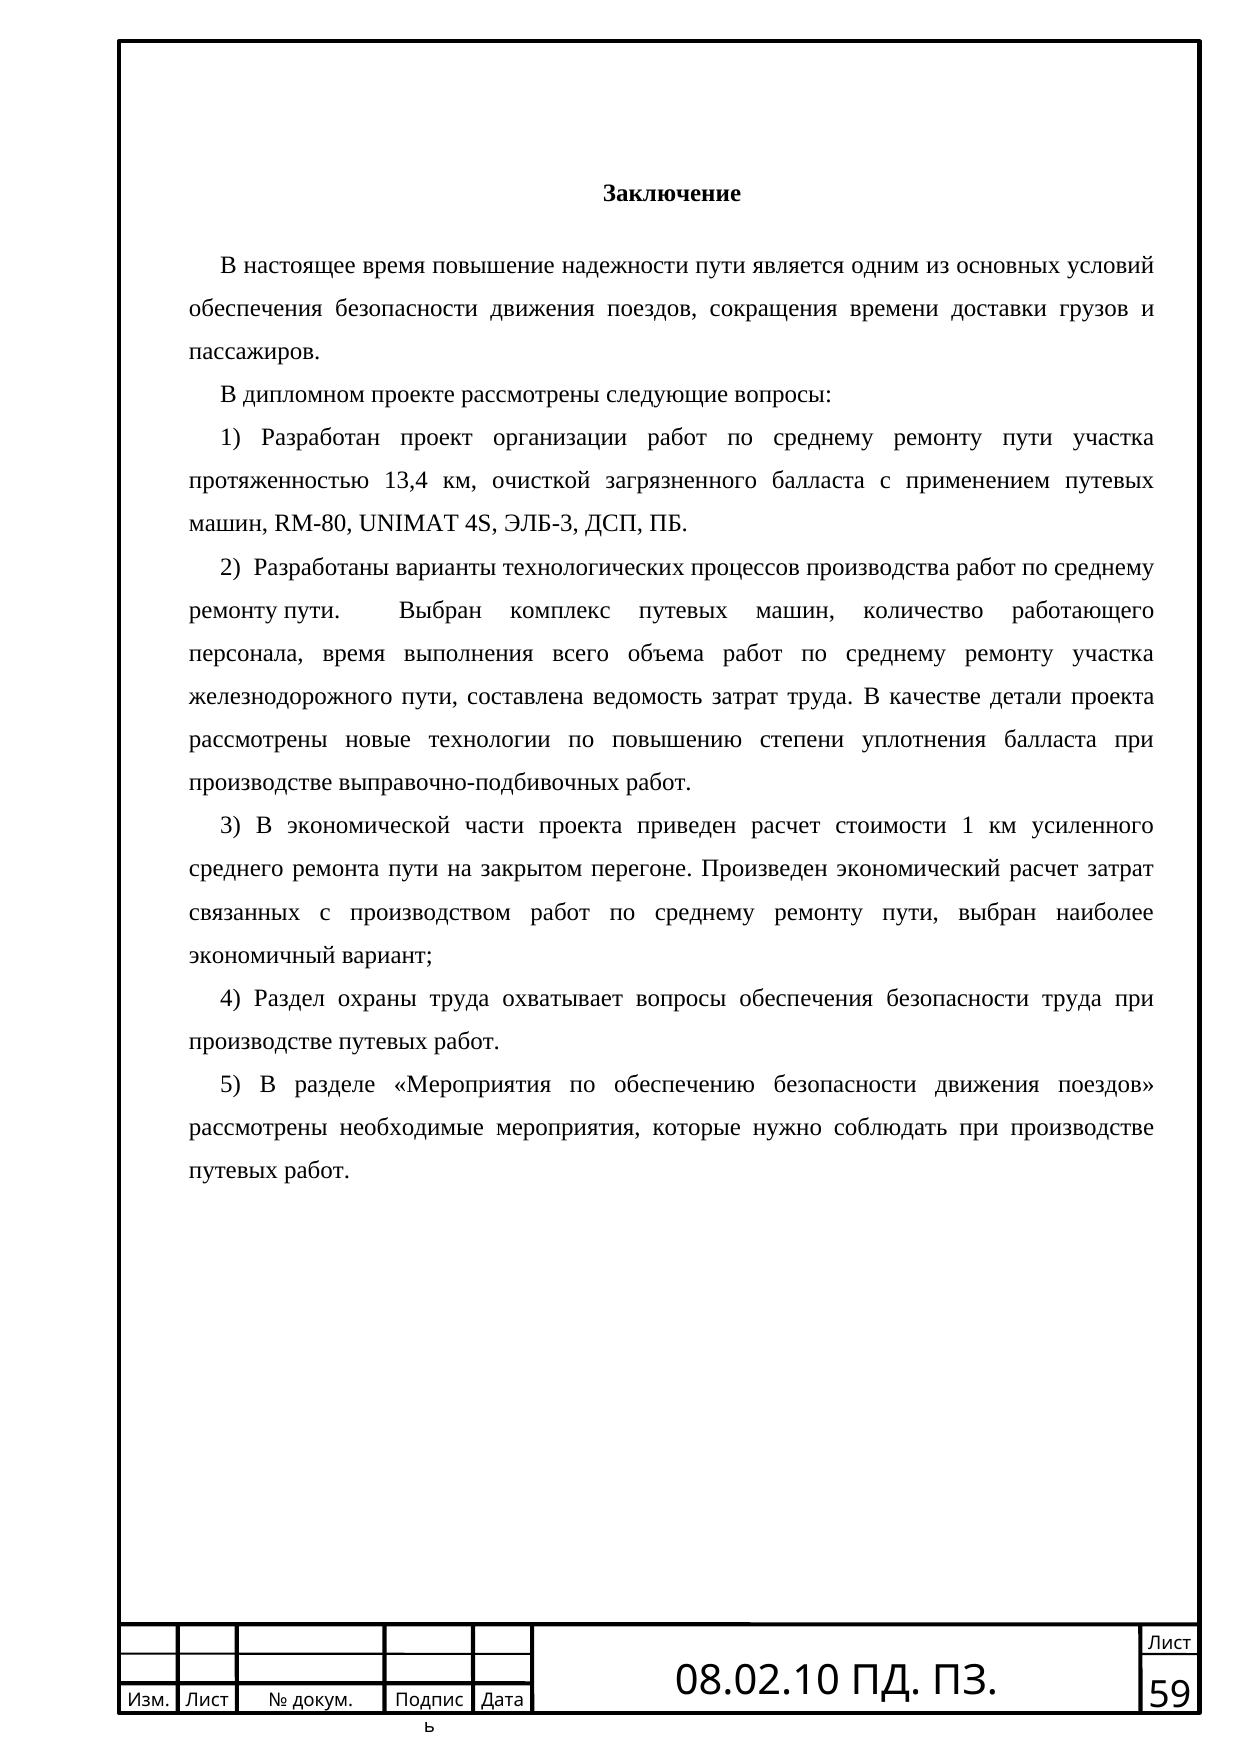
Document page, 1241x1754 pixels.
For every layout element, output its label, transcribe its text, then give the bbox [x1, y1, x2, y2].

text 1) Разработан проект организации работ по среднему ремонту пути участка протяженностью 13,4 км, очисткой загрязненного балласта с применением путевых машин, RM-80, UNIMAT 4S, ЭЛБ-3, ДСП, ПБ. [189, 422, 1155, 537]
text В настоящее время повышение надежности пути является одним из основных условий обеспечения безопасности движения поездов, сокращения времени доставки грузов и пассажиров. [189, 250, 1155, 365]
text Заключение [177, 178, 1166, 207]
text В дипломном проекте рассмотрены следующие вопросы: [189, 379, 1155, 408]
text 5) В разделе «Мероприятия по обеспечению безопасности движения поездов» рассмотрены необходимые мероприятия, которые нужно соблюдать при производстве путевых работ. [189, 1069, 1155, 1184]
text 4) Раздел охраны труда охватывает вопросы обеспечения безопасности труда при производстве путевых работ. [189, 983, 1155, 1055]
text 3) В экономической части проекта приведен расчет стоимости 1 км усиленного среднего ремонта пути на закрытом перегоне. Произведен экономический расчет затрат связанных с производством работ по среднему ремонту пути, выбран наиболее экономичный вариант; [189, 810, 1155, 968]
text 2) Разработаны варианты технологических процессов производства работ по среднему ремонту пути. Выбран комплекс путевых машин, количество работающего персонала, время выполнения всего объема работ по среднему ремонту участка железнодорожного пути, составлена ведомость затрат труда. В качестве детали проекта рассмотрены новые технологии по повышению степени уплотнения балласта при производстве выправочно-подбивочных работ. [189, 552, 1155, 796]
